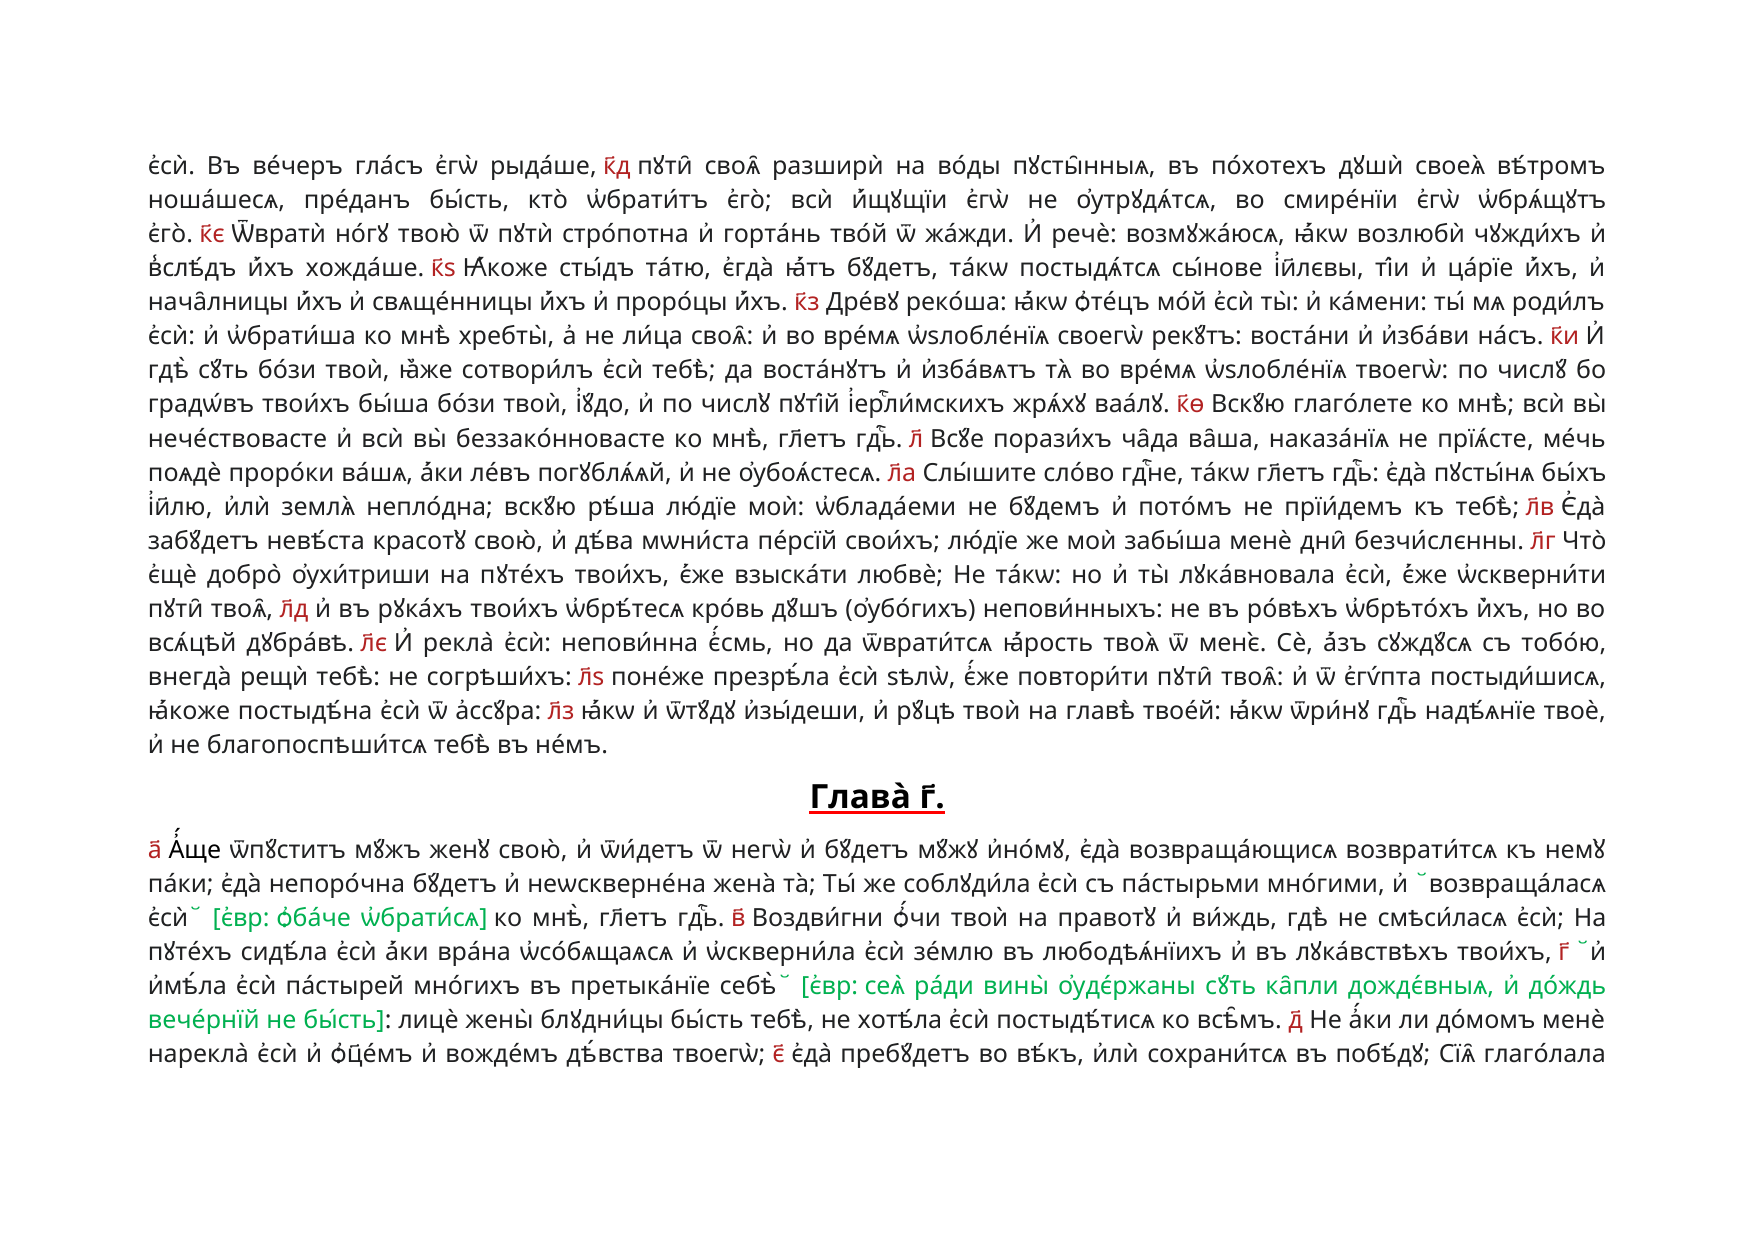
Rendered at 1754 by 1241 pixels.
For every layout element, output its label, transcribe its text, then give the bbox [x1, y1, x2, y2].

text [148, 148, 1606, 761]
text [148, 831, 1606, 1070]
text Глава̀ г҃. [148, 773, 1606, 819]
